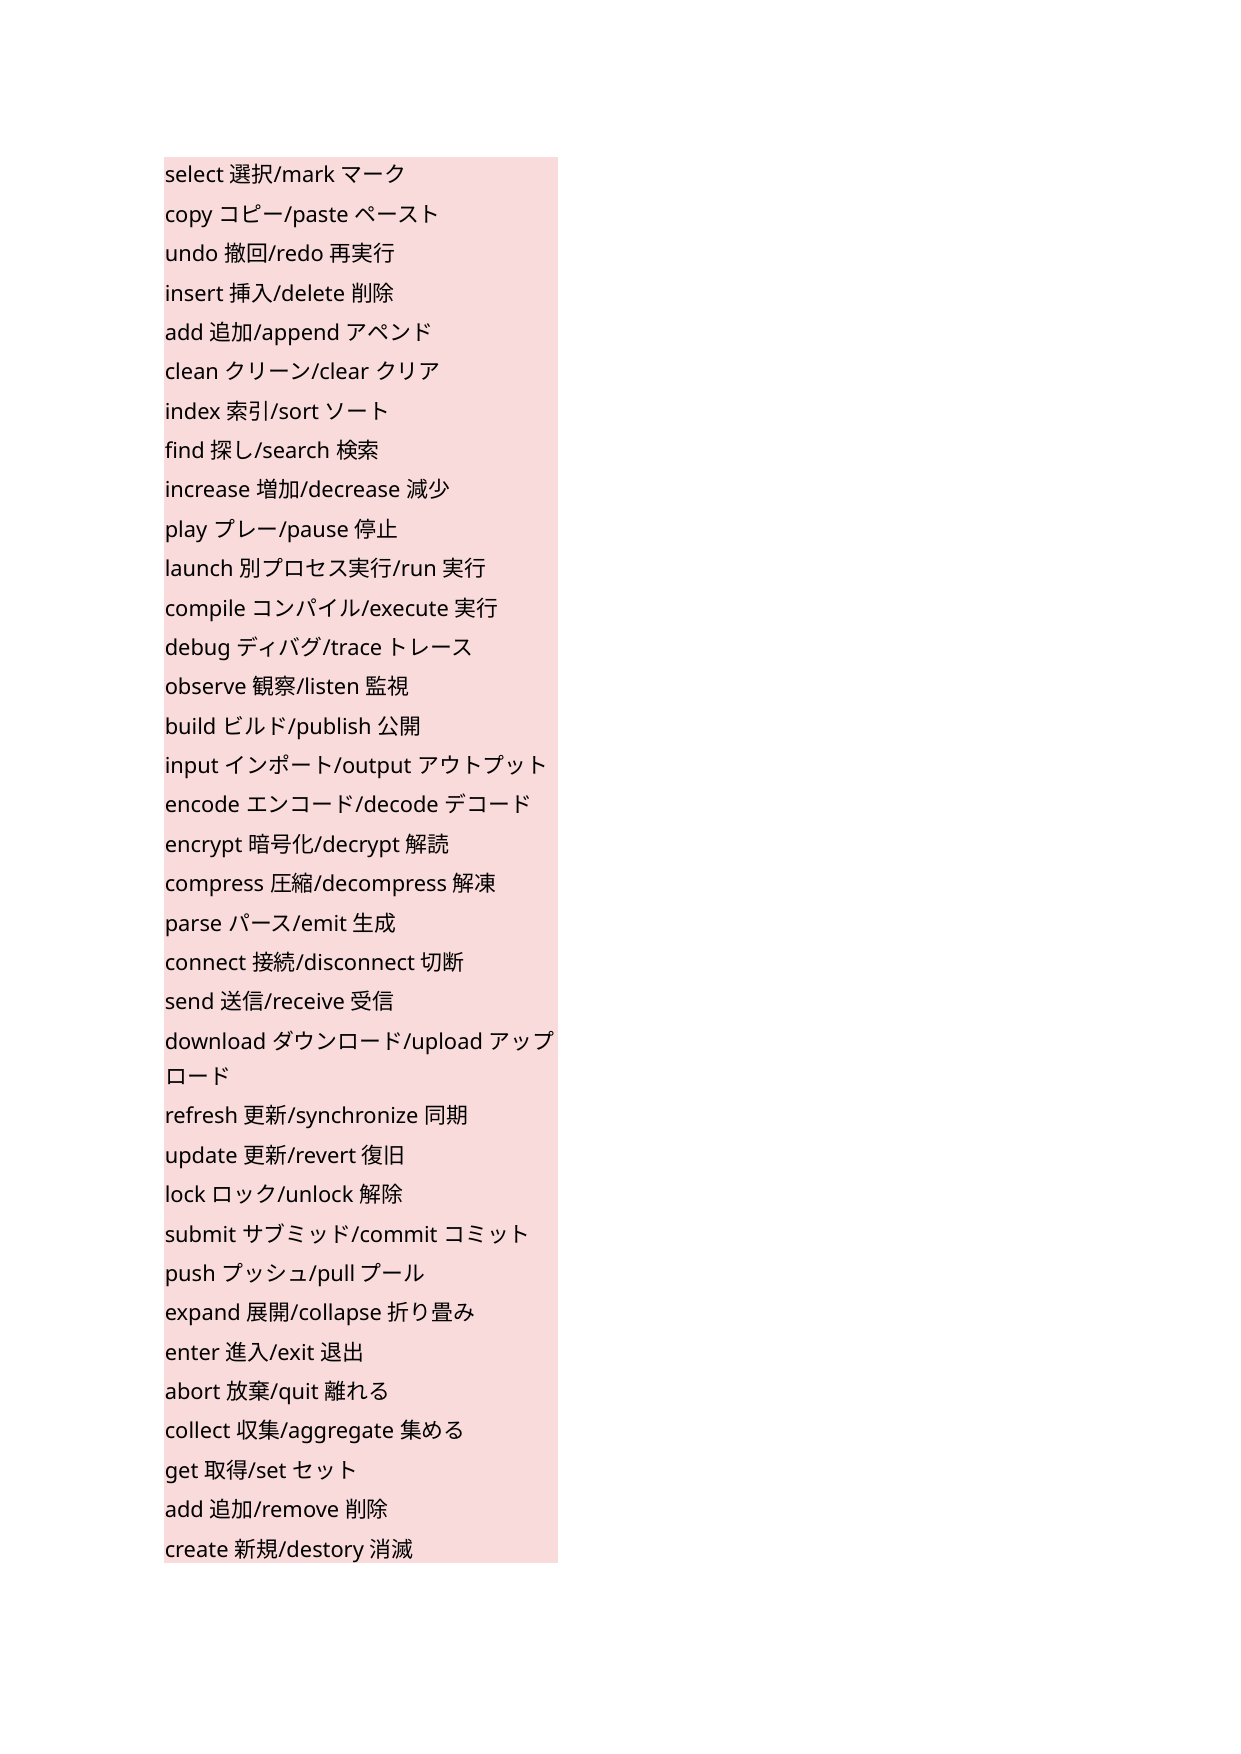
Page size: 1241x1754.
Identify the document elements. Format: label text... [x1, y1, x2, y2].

text connect 接続/disconnect 切断 [164, 945, 558, 977]
text encode エンコード/decode デコード [164, 787, 558, 819]
text push プッシュ/pullプール [164, 1256, 558, 1288]
text compile コンパイル/execute 実行 [164, 591, 558, 622]
text get 取得/set セット [164, 1453, 558, 1485]
text add 追加/append アペンド [164, 315, 558, 347]
text lock ロック/unlock 解除 [164, 1177, 558, 1209]
text play プレー/pause 停止 [164, 512, 558, 544]
text enter 進入/exit 退出 [164, 1335, 558, 1367]
text submit サブミッド/commit コミット [164, 1217, 558, 1248]
text select 選択/mark マーク [164, 157, 558, 189]
text observe 観察/listen 監視 [164, 669, 558, 701]
text copy コピー/paste ペースト [164, 197, 558, 229]
text debug ディバグ/traceトレース [164, 630, 558, 662]
text compress 圧縮/decompress 解凍 [164, 866, 558, 898]
text abort 放棄/quit 離れる [164, 1374, 558, 1406]
text update 更新/revert 復旧 [164, 1138, 558, 1170]
text find 探し/search 検索 [164, 433, 558, 465]
text collect 収集/aggregate 集める [164, 1413, 558, 1445]
text create 新規/destory 消滅 [164, 1532, 558, 1563]
text undo 撤回/redo 再実行 [164, 236, 558, 268]
text increase 増加/decrease 減少 [164, 472, 558, 504]
text refresh 更新/synchronize 同期 [164, 1098, 558, 1130]
text encrypt 暗号化/decrypt 解読 [164, 827, 558, 859]
text send 送信/receive 受信 [164, 984, 558, 1016]
text index 索引/sort ソート [164, 394, 558, 426]
text build ビルド/publish 公開 [164, 709, 558, 741]
text expand 展開/collapse 折り畳み [164, 1295, 558, 1327]
text download ダウンロード/upload アップロード [164, 1024, 558, 1091]
text insert 挿入/delete 削除 [164, 276, 558, 307]
text input インポート/output アウトプット [164, 748, 558, 780]
text launch 別プロセス実行/run 実行 [164, 551, 558, 583]
text parse パース/emit 生成 [164, 906, 558, 937]
text add 追加/remove 削除 [164, 1492, 558, 1524]
text clean クリーン/clear クリア [164, 354, 558, 386]
